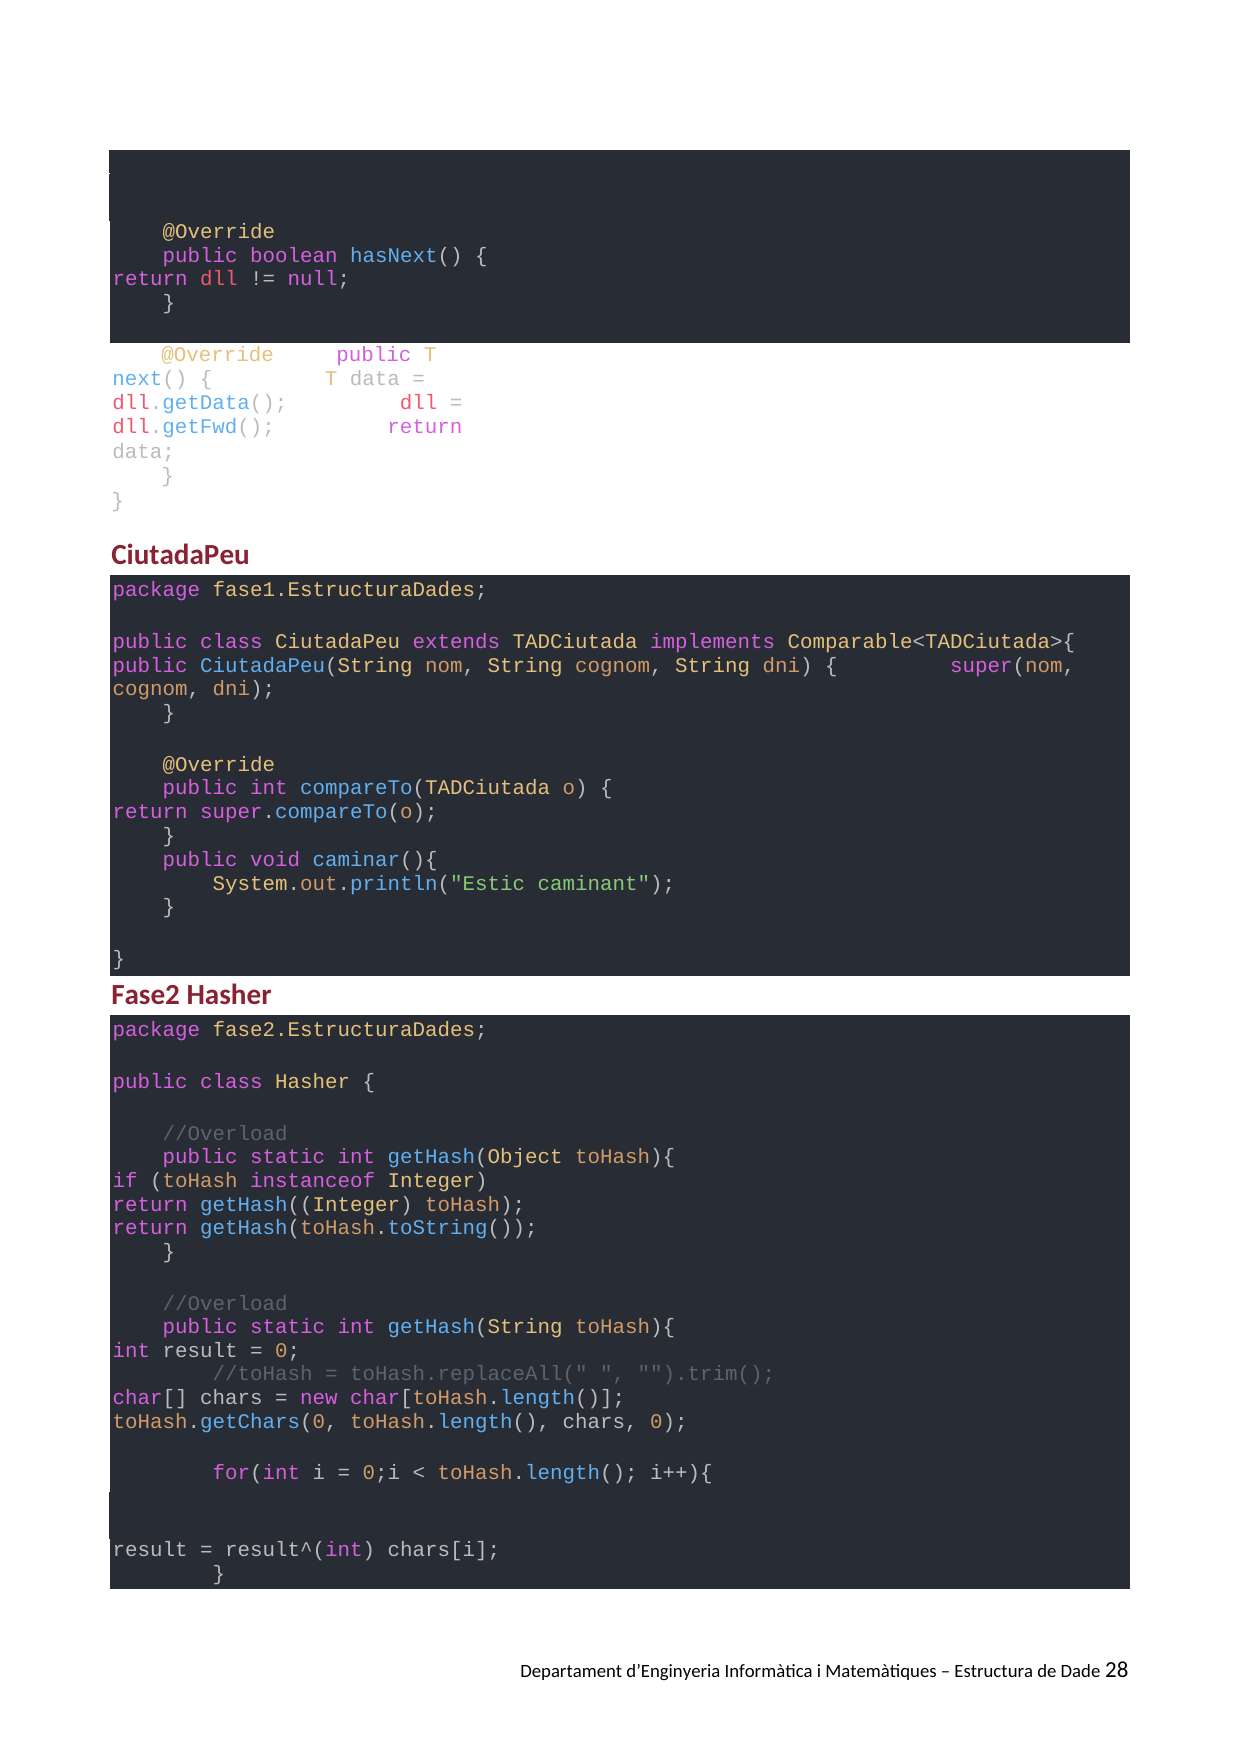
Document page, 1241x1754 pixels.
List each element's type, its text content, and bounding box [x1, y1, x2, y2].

text } [111, 490, 501, 514]
text @Override public T next() { T data = dll.getData(); dll = dll.getFwd(); return data; [111, 343, 501, 464]
text } [111, 465, 501, 489]
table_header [110, 150, 1130, 343]
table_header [110, 1015, 1130, 1589]
subtitle Fase2 Hasher [111, 976, 501, 1012]
table_header package fase1.EstructuraDades; public class CiutadaPeu extends TADCiutada implements Comparable<TADCiutada>{ public CiutadaPeu(String nom, String cognom, String dni) { super(nom, cognom, dni); } @Override public int compareTo(TADCiutada o) { return super.compareTo(o); } public void caminar(){ System.out.println("Estic caminant"); } } [110, 575, 1130, 976]
subtitle CiutadaPeu [111, 536, 501, 572]
